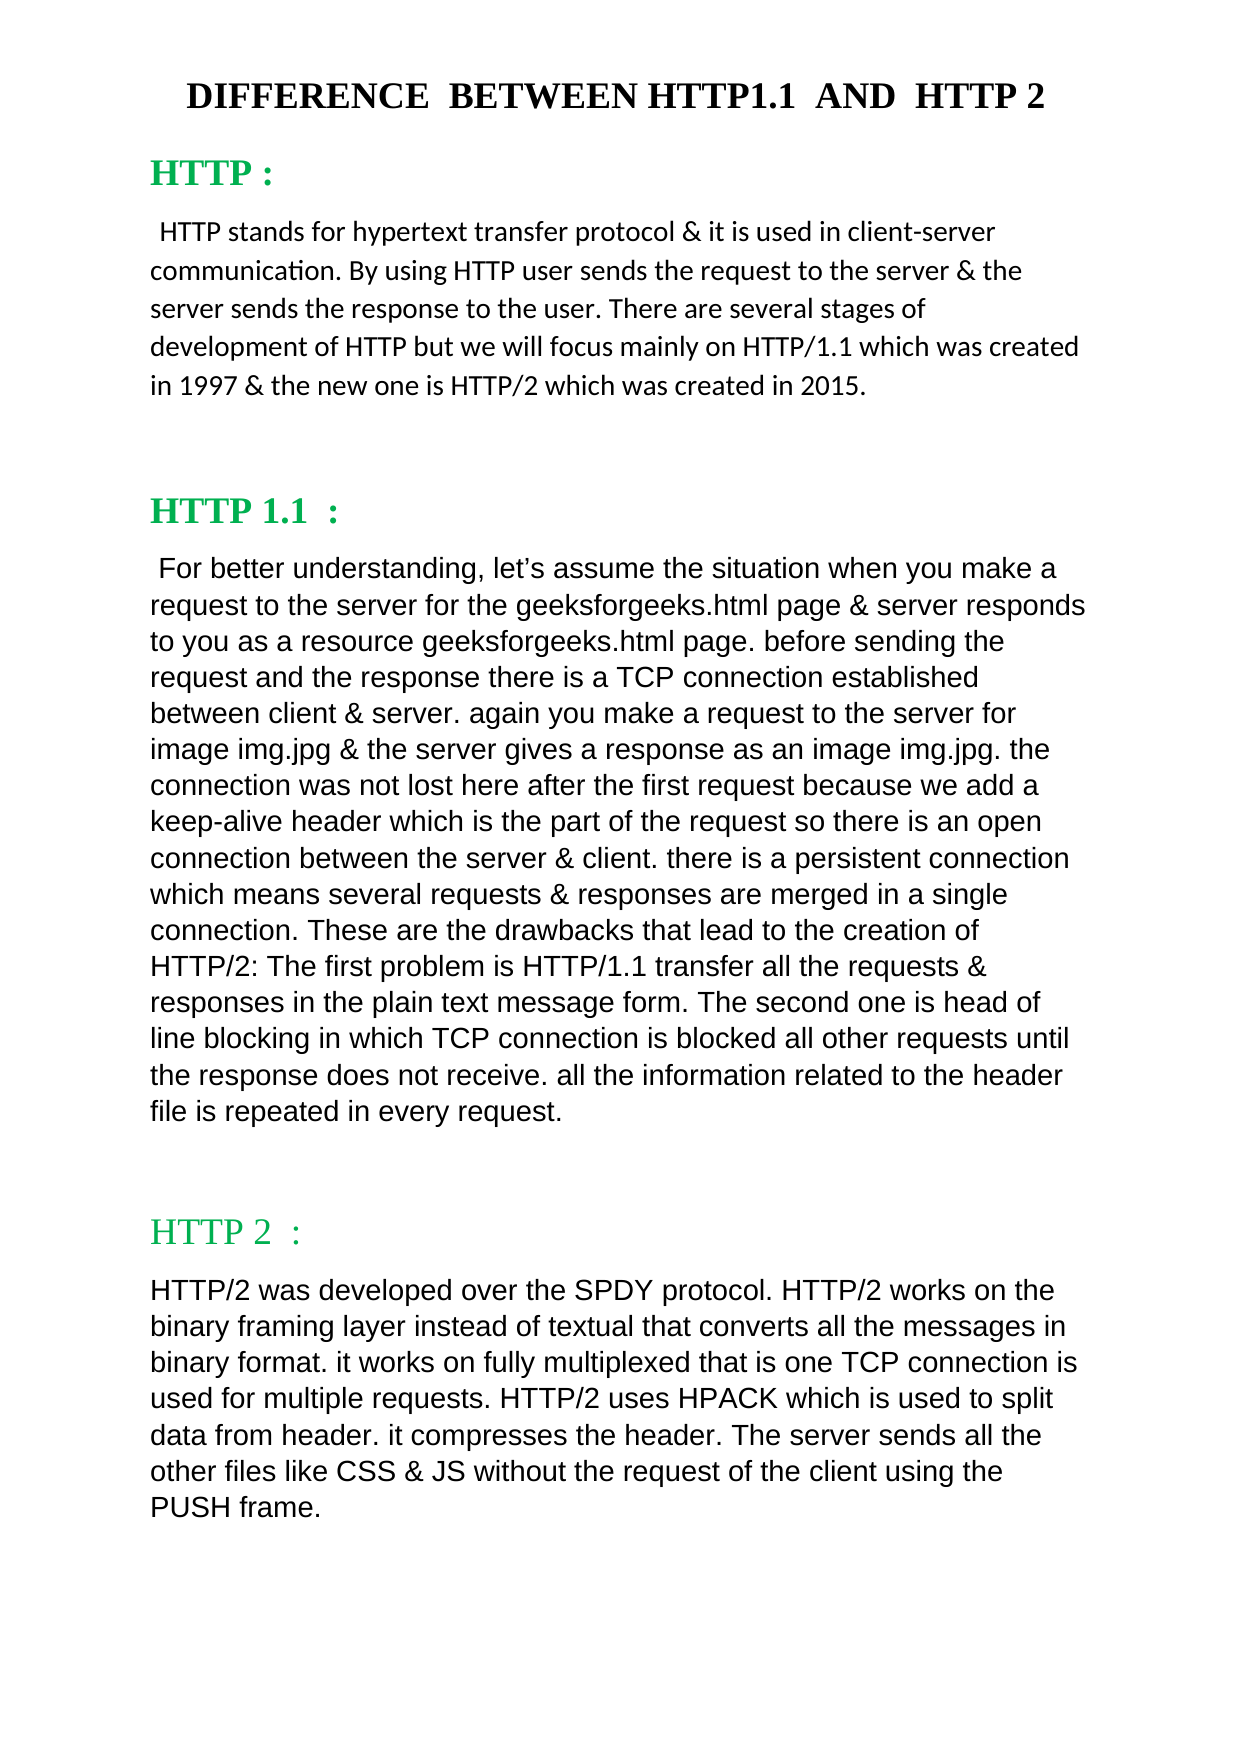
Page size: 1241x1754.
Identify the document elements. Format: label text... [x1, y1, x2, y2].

text HTTP/2 was developed over the SPDY protocol. HTTP/2 works on the binary framing layer instead of textual that converts all the messages in binary format. it works on fully multiplexed that is one TCP connection is used for multiple requests. HTTP/2 uses HPACK which is used to split data from header. it compresses the header. The server sends all the other files like CSS & JS without the request of the client using the PUSH frame. [150, 1273, 1090, 1523]
text HTTP 1.1 : [150, 488, 1090, 531]
text HTTP stands for hypertext transfer protocol & it is used in client-server communication. By using HTTP user sends the request to the server & the server sends the response to the user. There are several stages of development of HTTP but we will focus mainly on HTTP/1.1 which was created in 1997 & the new one is HTTP/2 which was created in 2015. [150, 213, 1090, 403]
text HTTP 2 : [150, 1210, 1090, 1253]
text HTTP : [150, 150, 1090, 193]
text For better understanding, let’s assume the situation when you make a request to the server for the geeksforgeeks.html page & server responds to you as a resource geeksforgeeks.html page. before sending the request and the response there is a TCP connection established between client & server. again you make a request to the server for image img.jpg & the server gives a response as an image img.jpg. the connection was not lost here after the first request because we add a keep-alive header which is the part of the request so there is an open connection between the server & client. there is a persistent connection which means several requests & responses are merged in a single connection. These are the drawbacks that lead to the creation of HTTP/2: The first problem is HTTP/1.1 transfer all the requests & responses in the plain text message form. The second one is head of line blocking in which TCP connection is blocked all other requests until the response does not receive. all the information related to the header file is repeated in every request. [150, 551, 1090, 1127]
